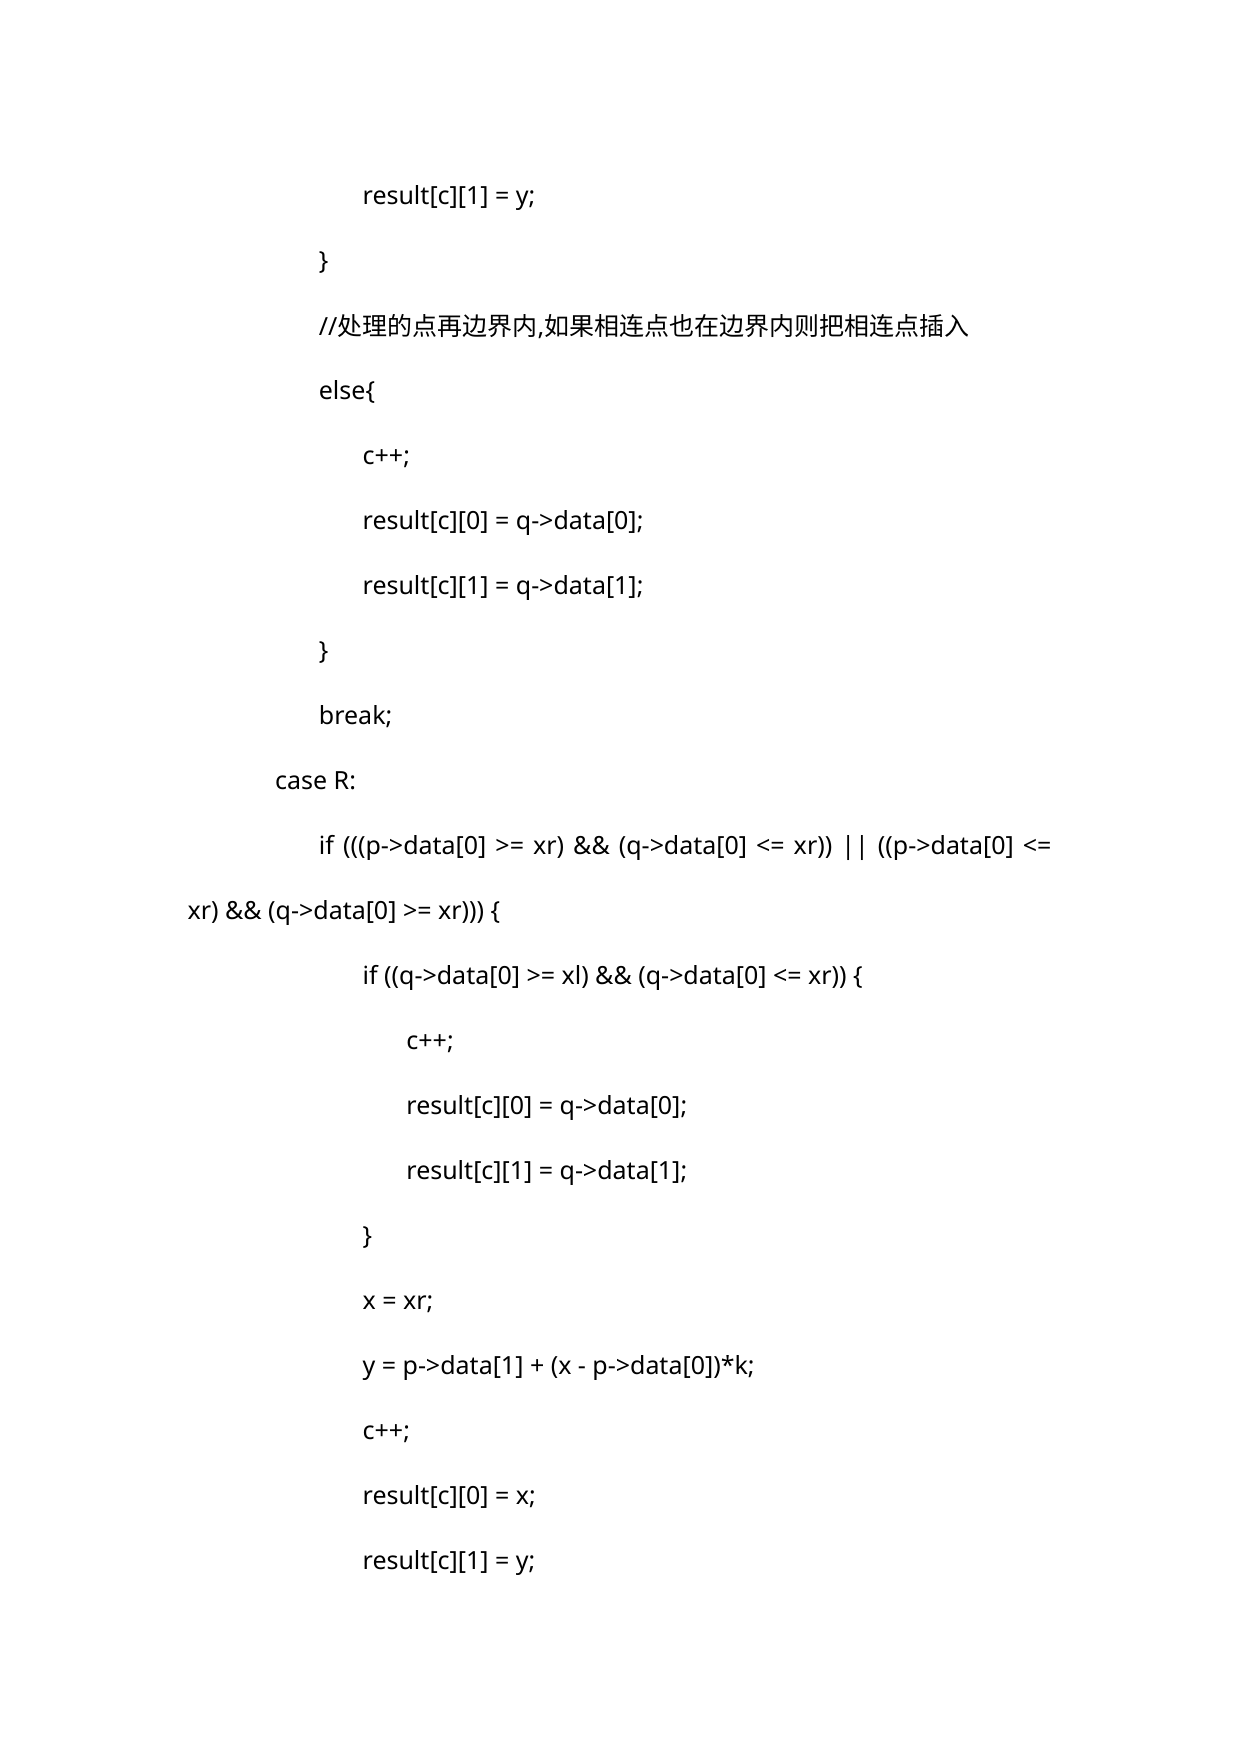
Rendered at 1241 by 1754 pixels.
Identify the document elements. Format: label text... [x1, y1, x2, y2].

text result[c][1] = q->data[1]; [187, 1137, 1053, 1202]
text result[c][0] = q->data[0]; [187, 1072, 1053, 1137]
text //处理的点再边界内,如果相连点也在边界内则把相连点插入 [187, 292, 1053, 357]
text result[c][1] = y; [187, 1527, 1053, 1592]
text result[c][0] = q->data[0]; [187, 487, 1053, 552]
text } [187, 1202, 1053, 1267]
text result[c][0] = x; [187, 1462, 1053, 1527]
text y = p->data[1] + (x - p->data[0])*k; [187, 1332, 1053, 1397]
text c++; [187, 1007, 1053, 1072]
text if ((q->data[0] >= xl) && (q->data[0] <= xr)) { [187, 942, 1053, 1007]
text } [187, 227, 1053, 292]
text x = xr; [187, 1267, 1053, 1332]
text result[c][1] = y; [187, 162, 1053, 227]
text break; [187, 682, 1053, 747]
text result[c][1] = q->data[1]; [187, 552, 1053, 617]
text else{ [187, 357, 1053, 422]
text } [187, 617, 1053, 682]
text c++; [187, 1397, 1053, 1462]
text c++; [187, 422, 1053, 487]
text if (((p->data[0] >= xr) && (q->data[0] <= xr)) || ((p->data[0] <= xr) && (q->data[0] >= xr))) { [187, 812, 1053, 942]
text case R: [187, 747, 1053, 812]
